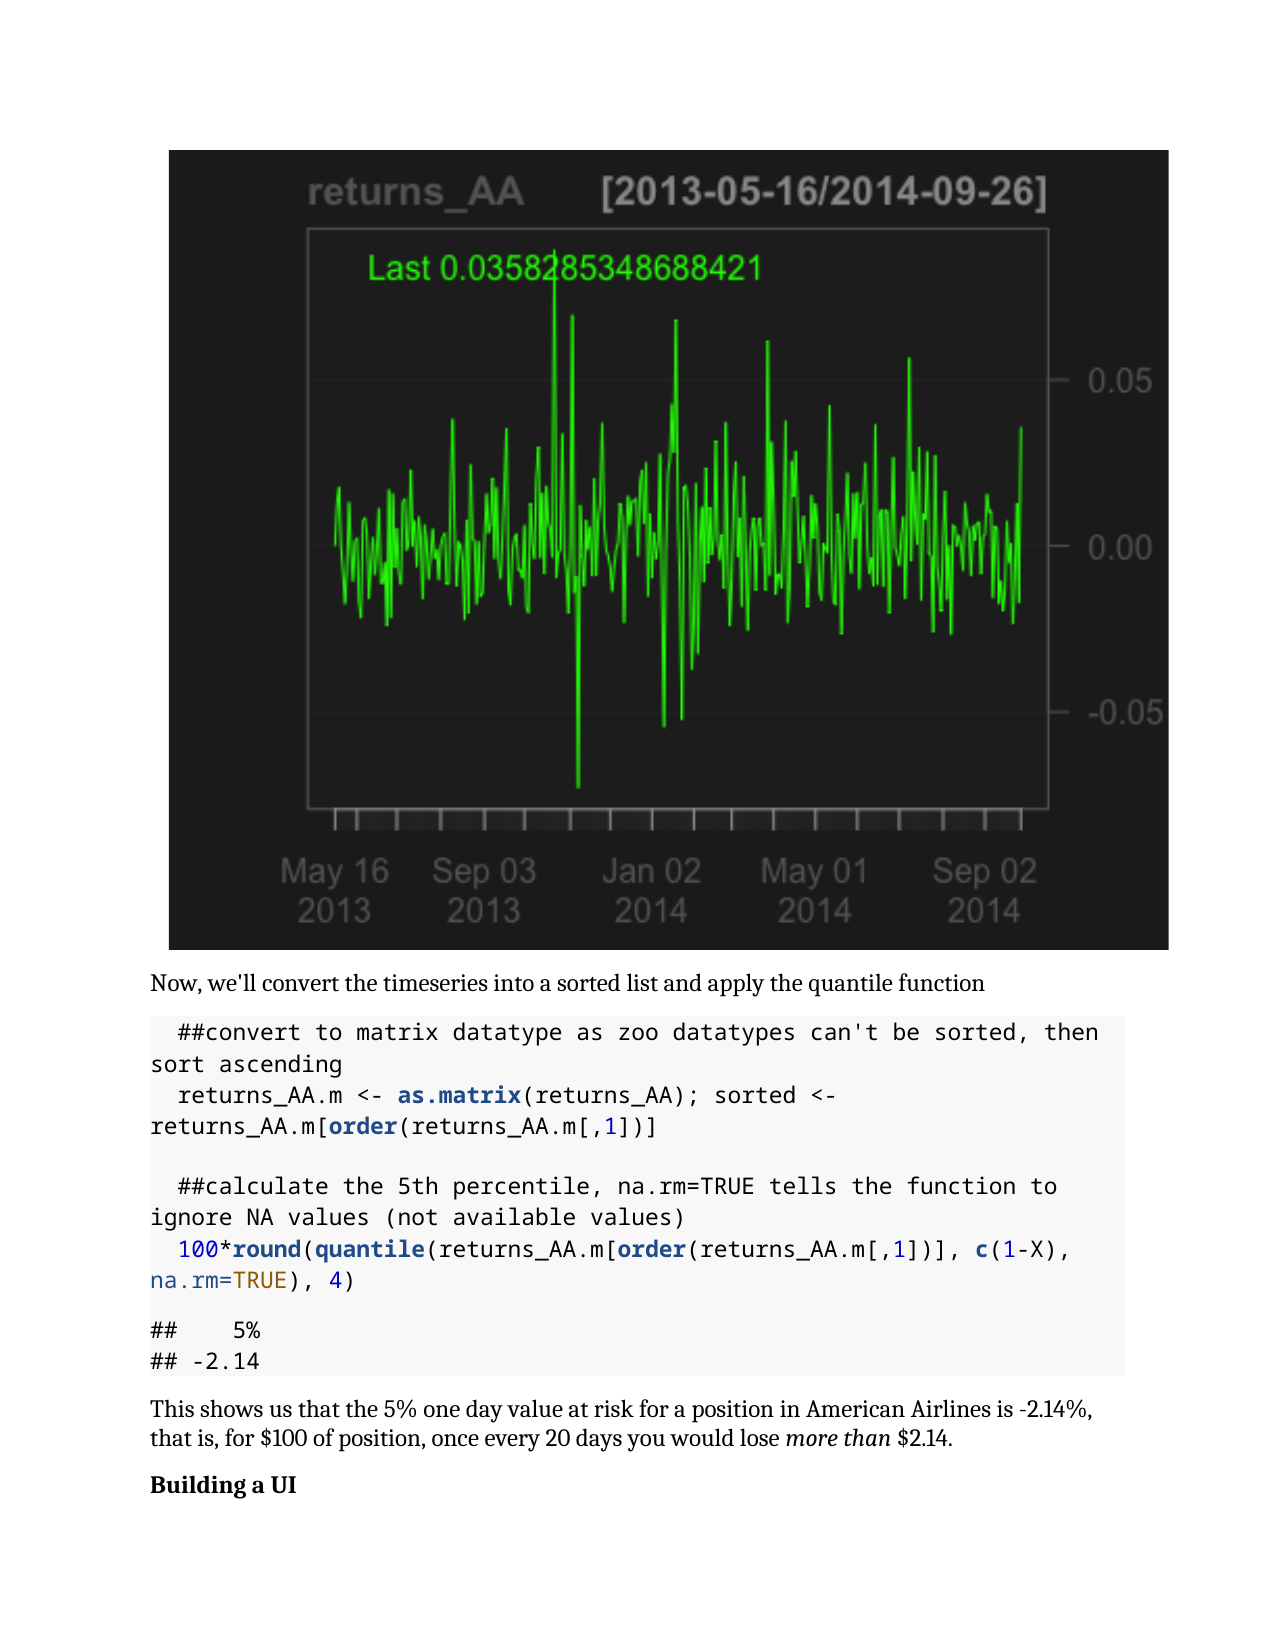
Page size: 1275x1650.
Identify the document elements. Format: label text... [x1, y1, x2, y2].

text This shows us that the 5% one day value at risk for a position in American Airlines is -2.14%, that is, for $100 of position, once every 20 days you would lose more than $2.14. [150, 1395, 1125, 1452]
text Building a UI [150, 1471, 1125, 1500]
text ##convert to matrix datatype as zoo datatypes can't be sorted, then sort ascending returns_AA.m <- as.matrix(returns_AA); sorted <- returns_AA.m[order(returns_AA.m[,1])] ##calculate the 5th percentile, na.rm=TRUE tells the function to ignore NA values (not available values) 100*round(quantile(returns_AA.m[order(returns_AA.m[,1])], c(1-X), na.rm=TRUE), 4) [150, 1016, 1125, 1295]
text Now, we'll convert the timeseries into a sorted list and apply the quantile function [150, 969, 1125, 997]
text ## 5% ## -2.14 [150, 1314, 1125, 1376]
picture [168, 150, 1169, 950]
